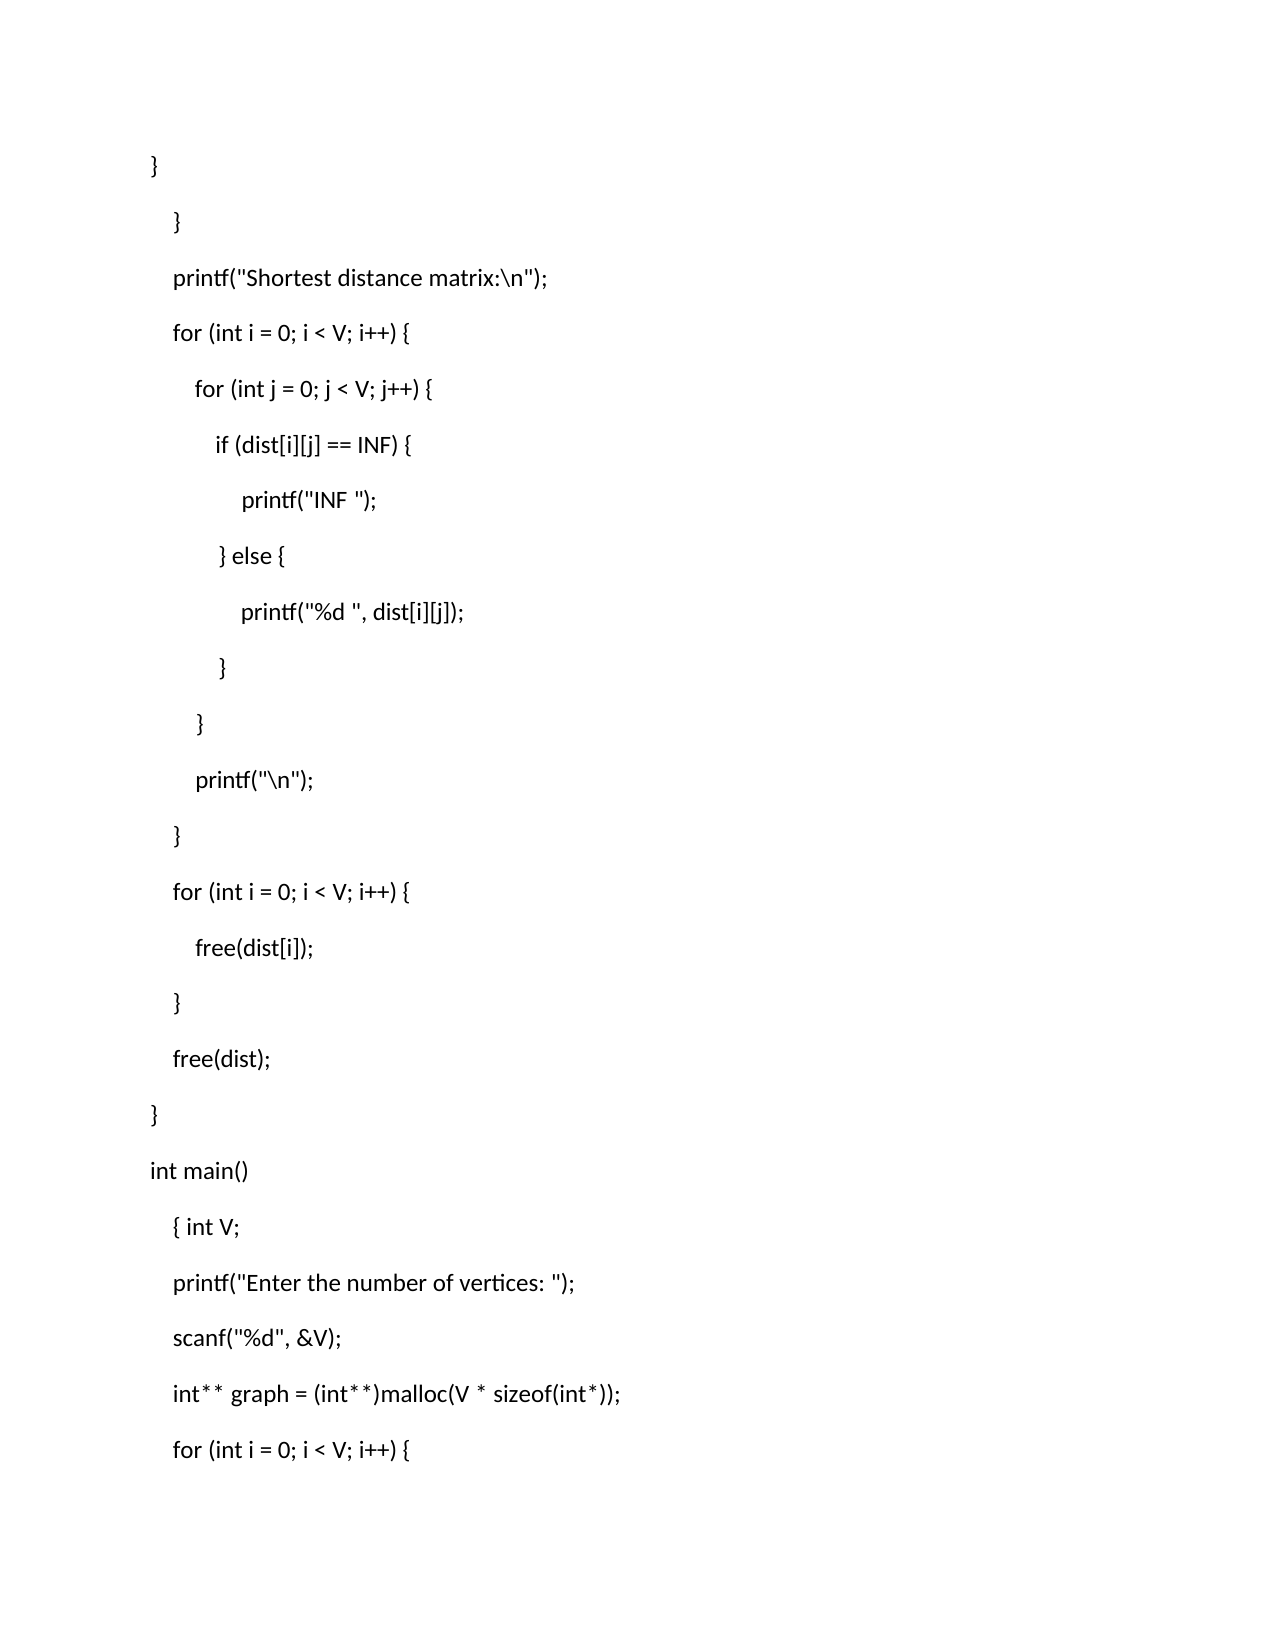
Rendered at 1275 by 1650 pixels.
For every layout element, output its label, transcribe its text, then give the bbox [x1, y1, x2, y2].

text free(dist); [173, 1043, 1239, 1073]
text } [173, 987, 1239, 1018]
text printf("INF "); [110, 485, 508, 515]
text printf("Enter the number of vertices: "); scanf("%d", &V); [173, 1267, 666, 1353]
text printf("\n"); [195, 764, 1239, 794]
text } [150, 150, 1239, 181]
text for (int i = 0; i < V; i++) { free(dist[i]); [173, 876, 436, 962]
text } [196, 708, 1239, 738]
text } else { [218, 540, 1239, 571]
text for (int j = 0; j < V; j++) { if (dist[i][j] == INF) { [193, 373, 434, 460]
text printf("%d ", dist[i][j]); [241, 596, 1239, 627]
text } [218, 652, 1239, 683]
text printf("Shortest distance matrix:\n"); for (int i = 0; i < V; i++) { [173, 262, 548, 348]
text } [150, 1099, 1239, 1129]
text } [173, 820, 1239, 851]
text int** graph = (int**)malloc(V * sizeof(int*)); for (int i = 0; i < V; i++) { [173, 1378, 641, 1464]
text } [173, 206, 1239, 236]
text int main() { int V; [150, 1155, 284, 1241]
